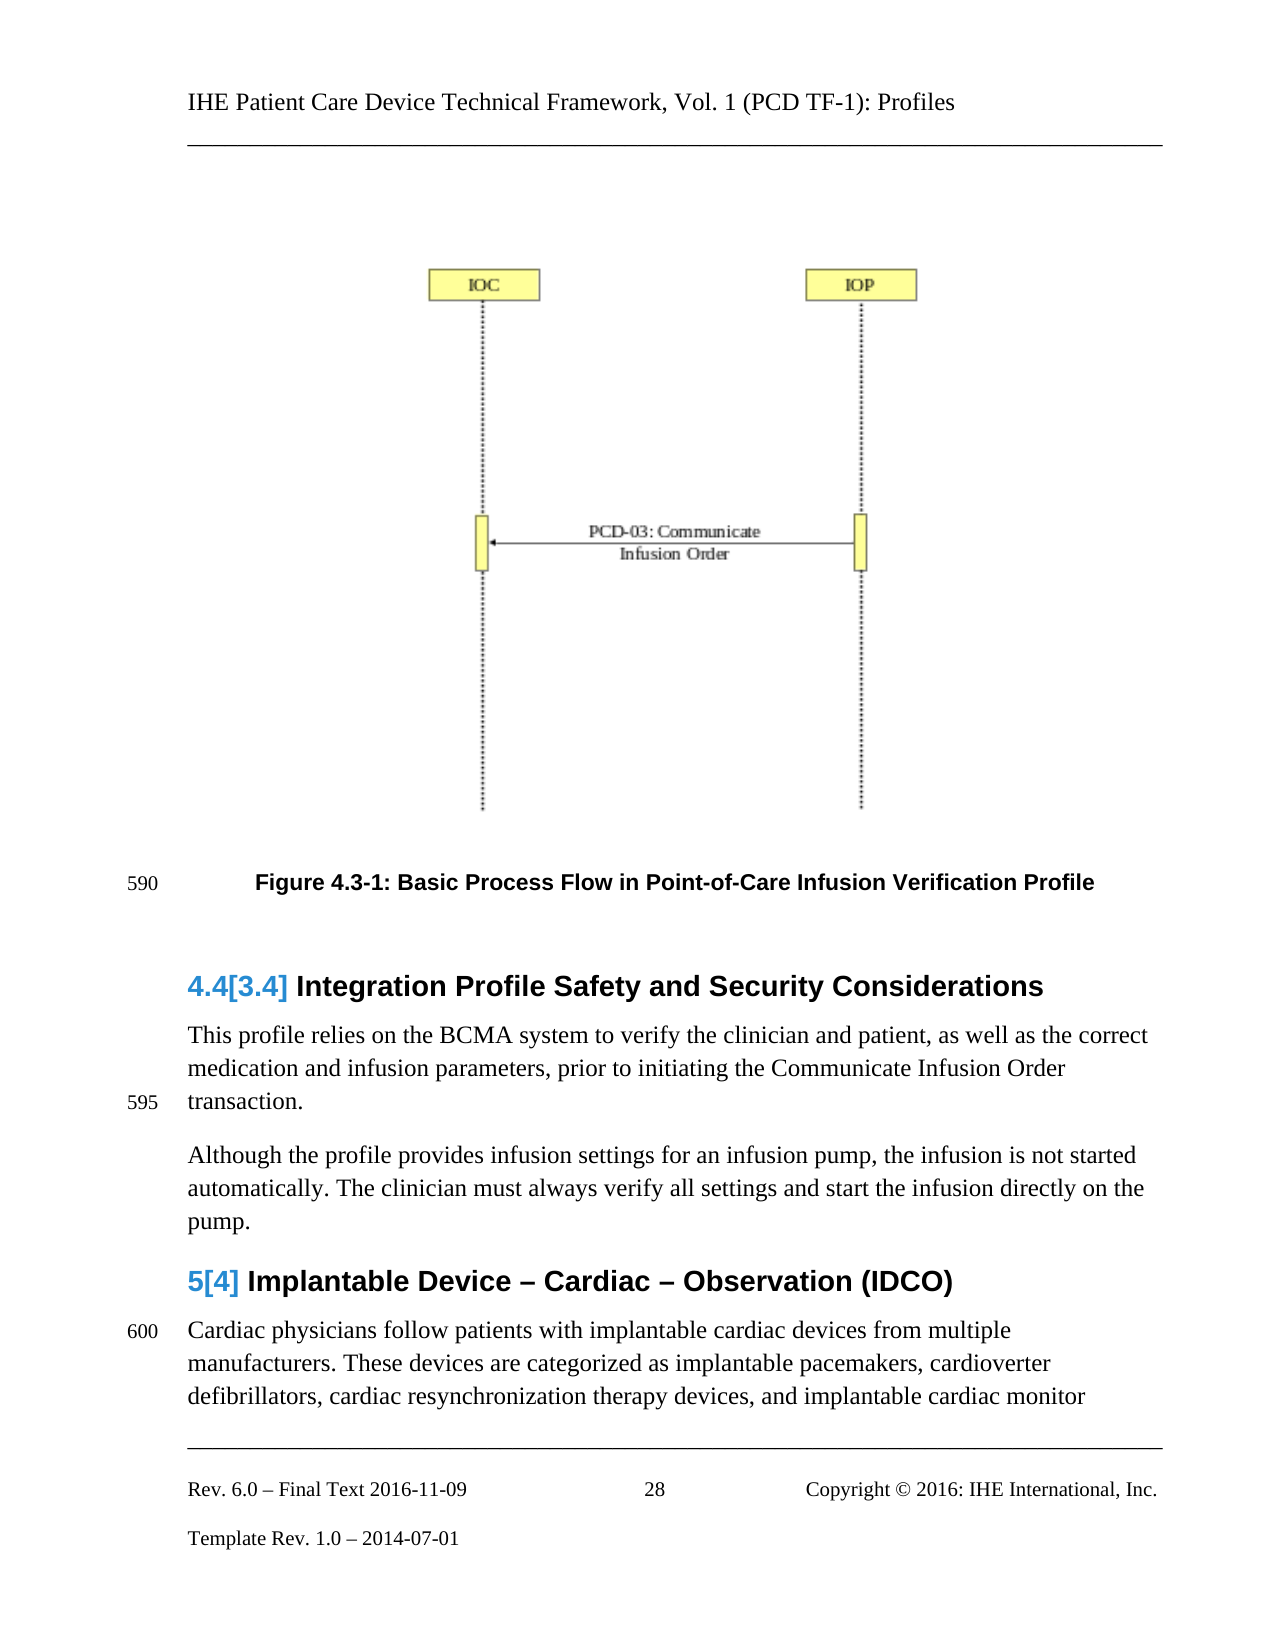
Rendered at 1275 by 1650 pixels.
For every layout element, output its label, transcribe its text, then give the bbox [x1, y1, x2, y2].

subtitle Implantable Device – Cardiac – Observation (IDCO) [187, 1264, 1162, 1298]
title Figure 4.3-1: Basic Process Flow in Point-of-Care Infusion Verification Profile [187, 869, 1162, 895]
text This profile relies on the BCMA system to verify the clinician and patient, as well as the correct medication and infusion parameters, prior to initiating the Communicate Infusion Order transaction. [187, 1020, 1162, 1115]
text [187, 1315, 1162, 1410]
text Although the profile provides infusion settings for an infusion pump, the infusion is not started automatically. The clinician must always verify all settings and start the infusion directly on the pump. [187, 1140, 1162, 1235]
subtitle Integration Profile Safety and Security Considerations [187, 969, 1162, 1003]
